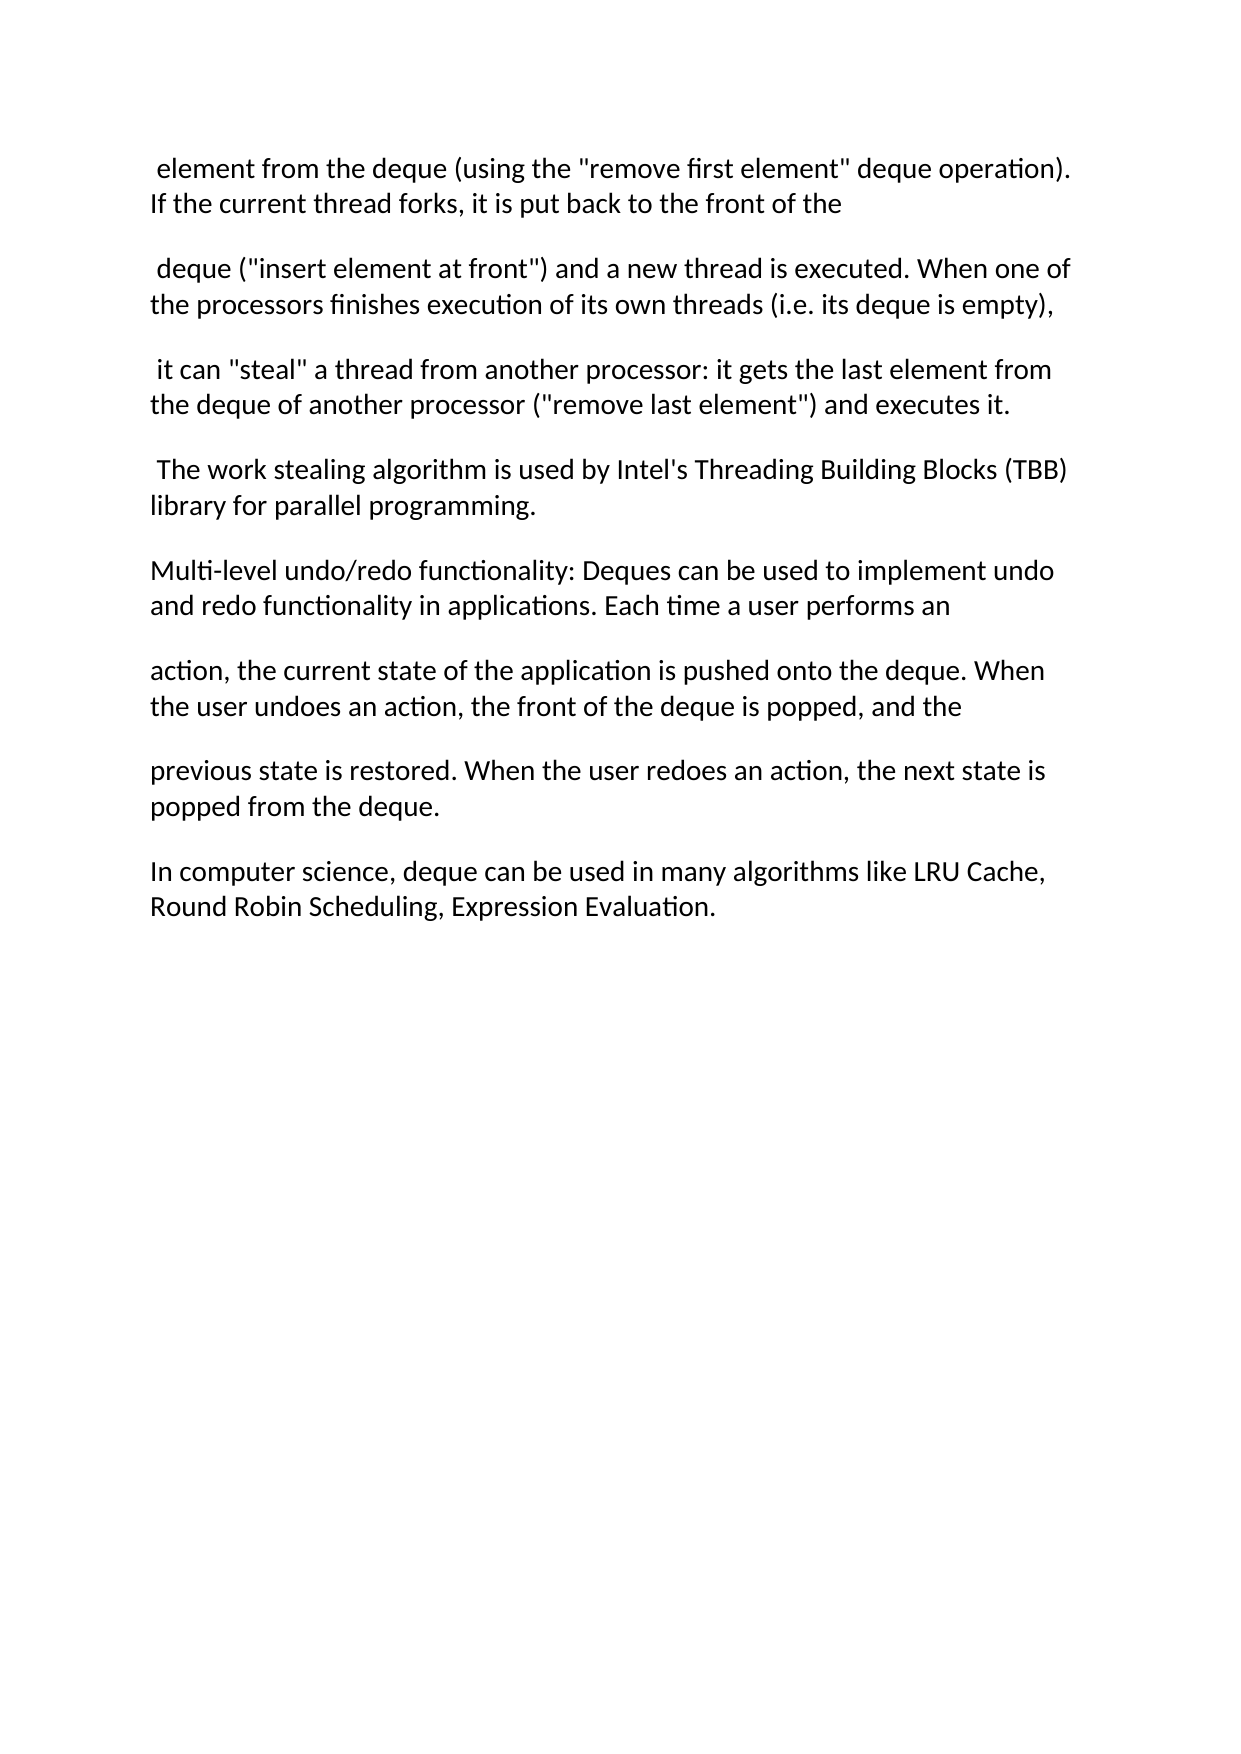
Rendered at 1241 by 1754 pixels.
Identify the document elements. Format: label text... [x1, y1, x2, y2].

text In computer science, deque can be used in many algorithms like LRU Cache, Round Robin Scheduling, Expression Evaluation. [150, 853, 1090, 924]
text deque ("insert element at front") and a new thread is executed. When one of the processors finishes execution of its own threads (i.e. its deque is empty), [150, 250, 1090, 322]
text The work stealing algorithm is used by Intel's Threading Building Blocks (TBB) library for parallel programming. [150, 451, 1090, 522]
text action, the current state of the application is pushed onto the deque. When the user undoes an action, the front of the deque is popped, and the [150, 652, 1090, 723]
text Multi-level undo/redo functionality: Deques can be used to implement undo and redo functionality in applications. Each time a user performs an [150, 552, 1090, 623]
text previous state is restored. When the user redoes an action, the next state is popped from the deque. [150, 752, 1090, 824]
text it can "steal" a thread from another processor: it gets the last element from the deque of another processor ("remove last element") and executes it. [150, 351, 1090, 422]
text element from the deque (using the "remove first element" deque operation). If the current thread forks, it is put back to the front of the [150, 150, 1090, 221]
